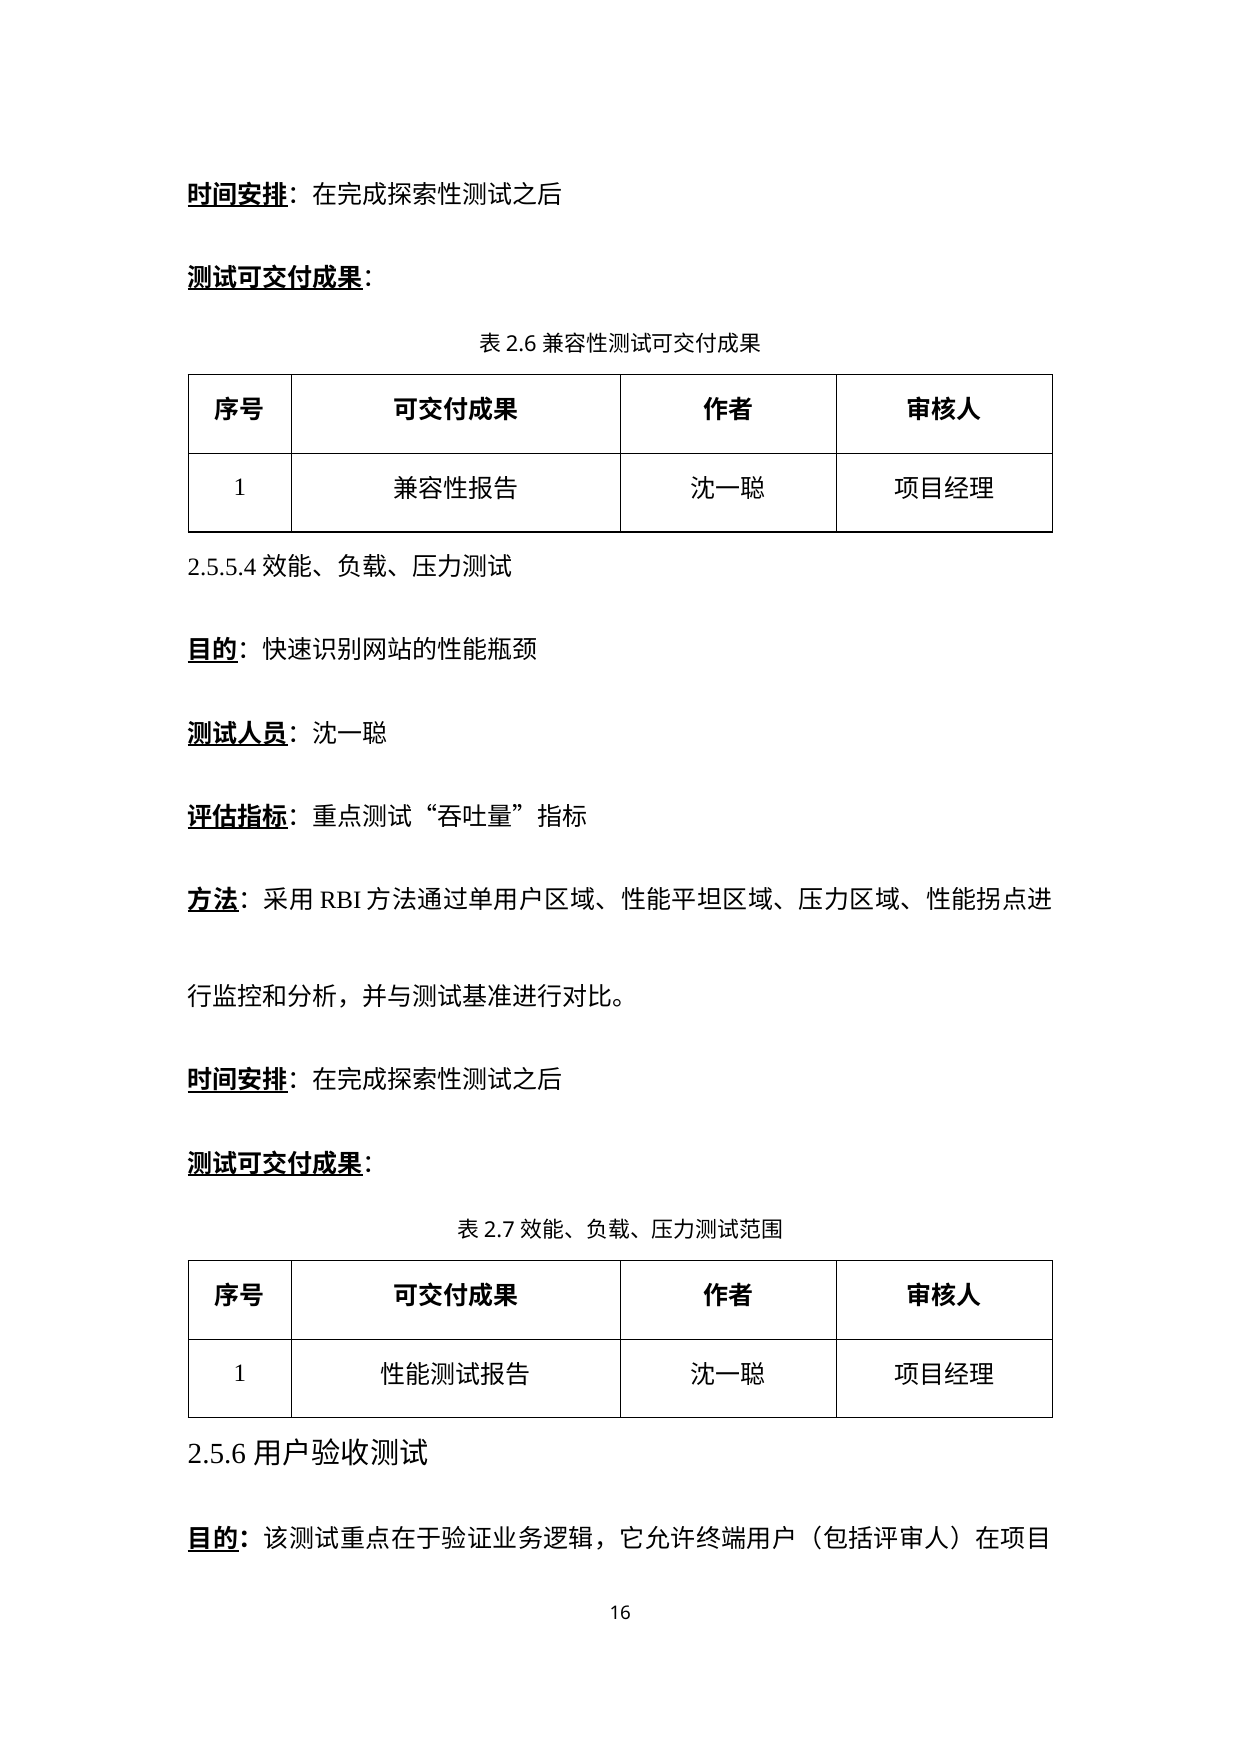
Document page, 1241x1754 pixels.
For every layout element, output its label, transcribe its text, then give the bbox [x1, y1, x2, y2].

text 测试可交付成果： [187, 1129, 1053, 1194]
table_header 可交付成果 [292, 1261, 620, 1339]
table_cell 沈一聪 [621, 454, 836, 531]
text 时间安排：在完成探索性测试之后 [187, 160, 1053, 225]
text 方法：采用RBI方法通过单用户区域、性能平坦区域、压力区域、性能拐点进行监控和分析，并与测试基准进行对比。 [187, 865, 1053, 1027]
text 2.5.5.4 效能、负载、压力测试 [187, 532, 1053, 597]
table_cell 性能测试报告 [292, 1340, 620, 1417]
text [187, 1504, 1053, 1569]
table_cell 兼容性报告 [292, 454, 620, 531]
table_header 序号 [189, 1261, 291, 1339]
table_header 审核人 [837, 375, 1052, 453]
table_header 作者 [621, 375, 836, 453]
table_header 可交付成果 [292, 375, 620, 453]
text 测试人员：沈一聪 [187, 699, 1053, 764]
text 2.5.6 用户验收测试 [187, 1418, 1053, 1483]
table_header 作者 [621, 1261, 836, 1339]
table_cell 项目经理 [837, 1340, 1052, 1417]
table_cell 1 [189, 454, 291, 531]
text 测试可交付成果： [187, 243, 1053, 308]
table_header 序号 [189, 375, 291, 453]
table_header 审核人 [837, 1261, 1052, 1339]
table_cell 沈一聪 [621, 1340, 836, 1417]
text 表2.6 兼容性测试可交付成果 [187, 326, 1053, 358]
table_cell 1 [189, 1340, 291, 1417]
text 目的：快速识别网站的性能瓶颈 [187, 616, 1053, 681]
text 表2.7 效能、负载、压力测试范围 [187, 1212, 1053, 1244]
table_cell 项目经理 [837, 454, 1052, 531]
text 时间安排：在完成探索性测试之后 [187, 1046, 1053, 1111]
text 评估指标：重点测试“吞吐量”指标 [187, 782, 1053, 847]
